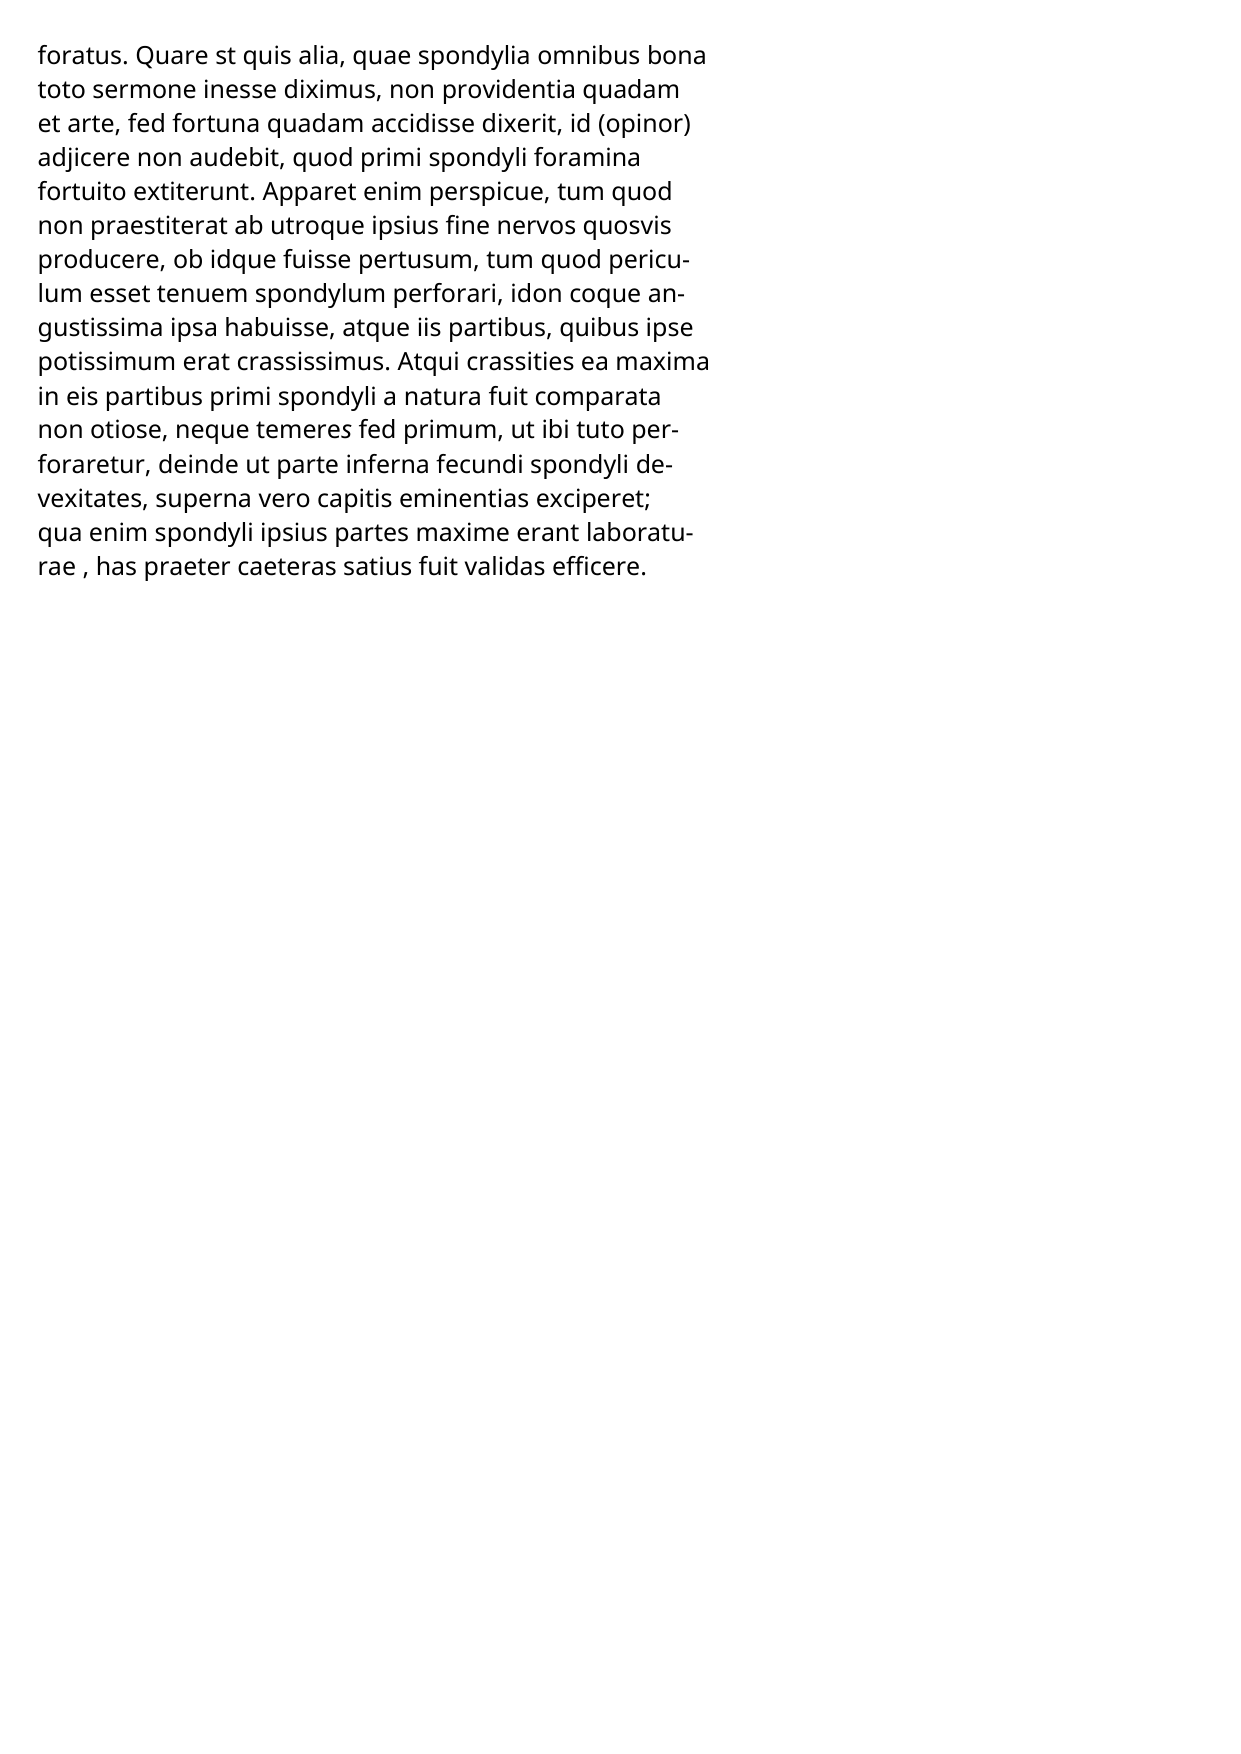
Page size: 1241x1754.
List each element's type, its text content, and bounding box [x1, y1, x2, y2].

text foratus. Quare st quis alia, quae spondylia omnibus bona toto sermone inesse diximus, non providentia quadam et arte, fed fortuna quadam accidisse dixerit, id (opinor) adjicere non audebit, quod primi spondyli foramina fortuito extiterunt. Apparet enim perspicue, tum quod non praestiterat ab utroque ipsius fine nervos quosvis producere, ob idque fuisse pertusum, tum quod pericu- lum esset tenuem spondylum perforari, idon coque an- gustissima ipsa habuisse, atque iis partibus, quibus ipse potissimum erat crassissimus. Atqui crassities ea maxima in eis partibus primi spondyli a natura fuit comparata non otiose, neque temeres fed primum, ut ibi tuto per- foraretur, deinde ut parte inferna fecundi spondyli de- vexitates, superna vero capitis eminentias exciperet; qua enim spondyli ipsius partes maxime erant laboratu- rae , has praeter caeteras satius fuit validas efficere. [37, 37, 1203, 582]
